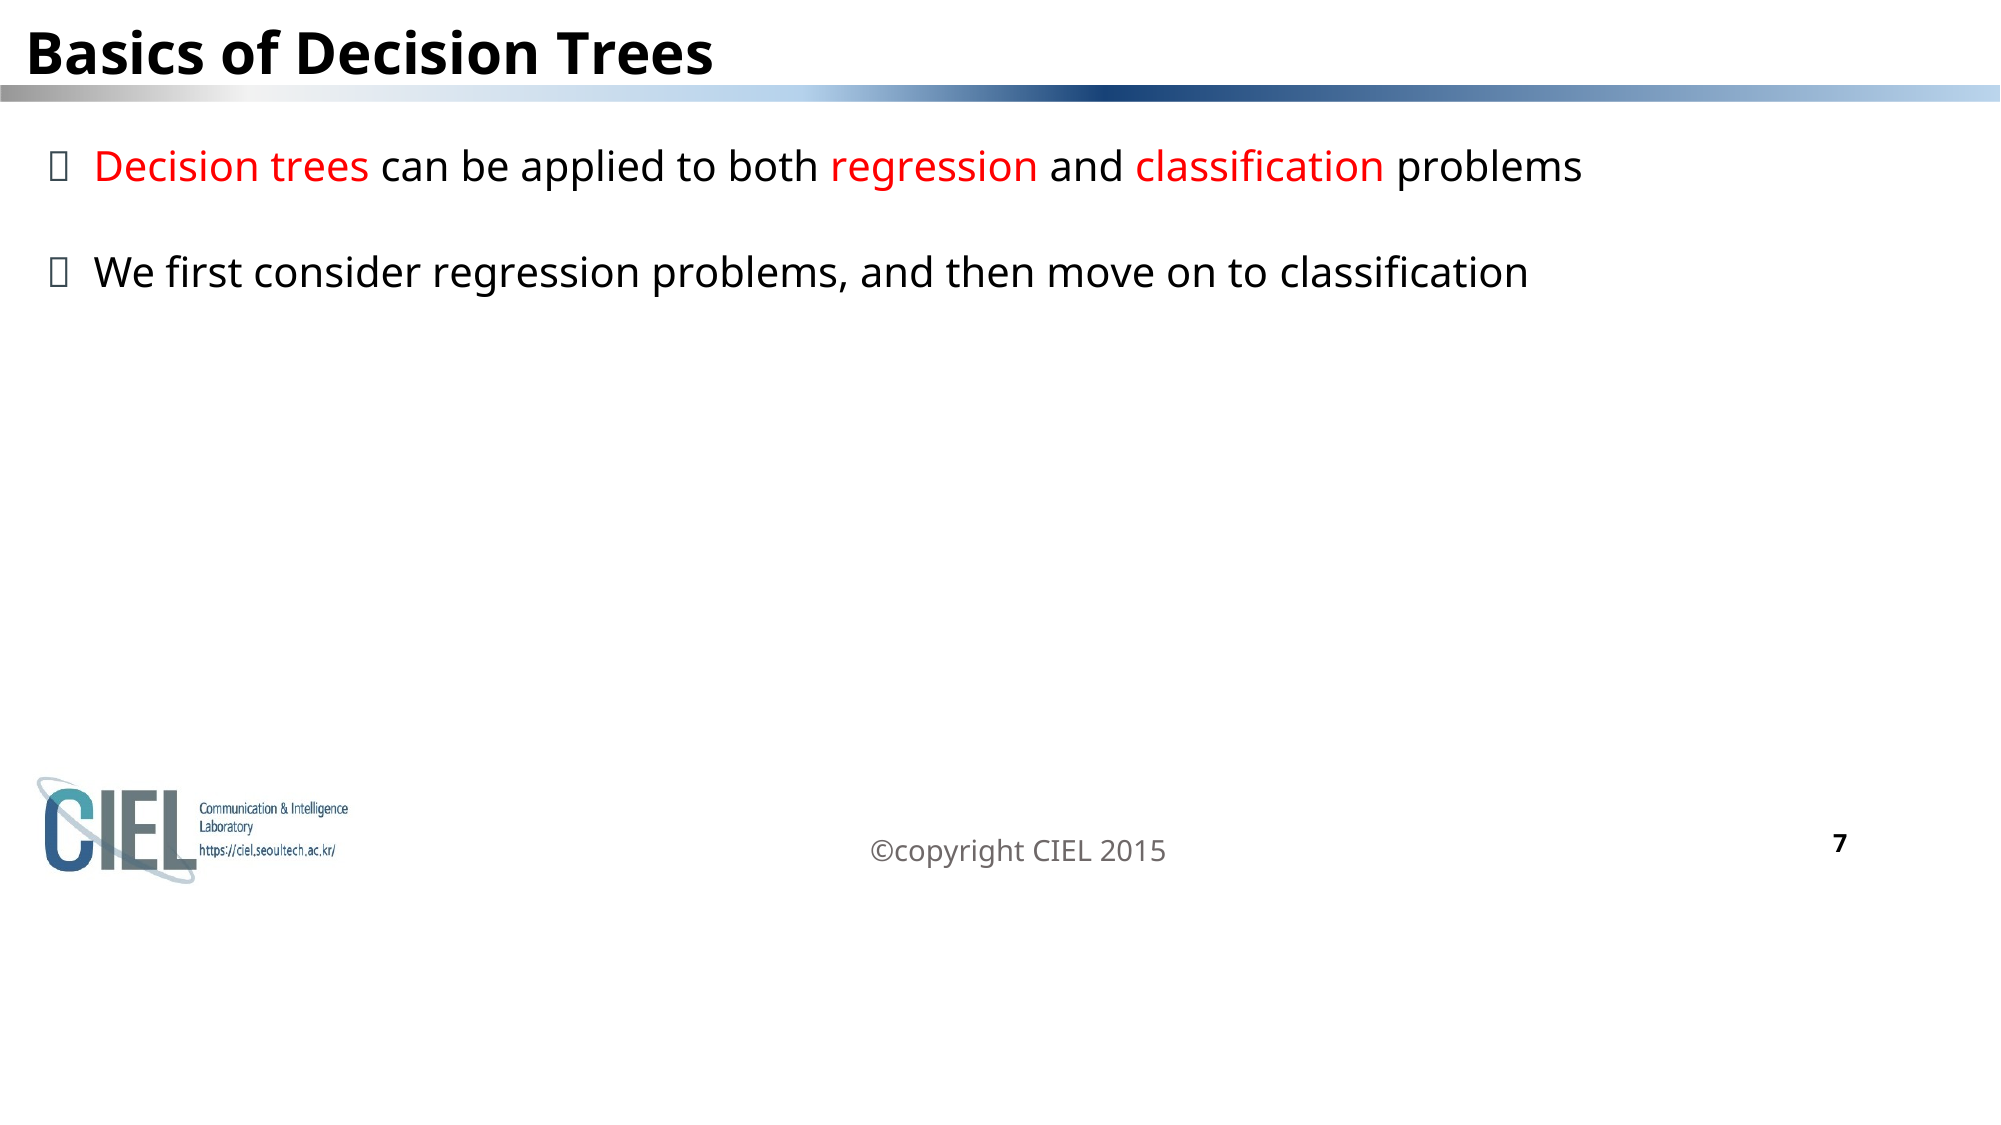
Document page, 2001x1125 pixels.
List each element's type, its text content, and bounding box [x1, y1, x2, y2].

text ©copyright CIEL 2015 7 [870, 825, 1996, 870]
subtitle Basics of Decision Trees [25, 0, 1996, 93]
list Decision trees can be applied to both regression and classification problems [46, 136, 1996, 193]
picture [32, 767, 356, 886]
list We first consider regression problems, and then move on to classification [46, 243, 1996, 300]
picture [0, 85, 2000, 102]
